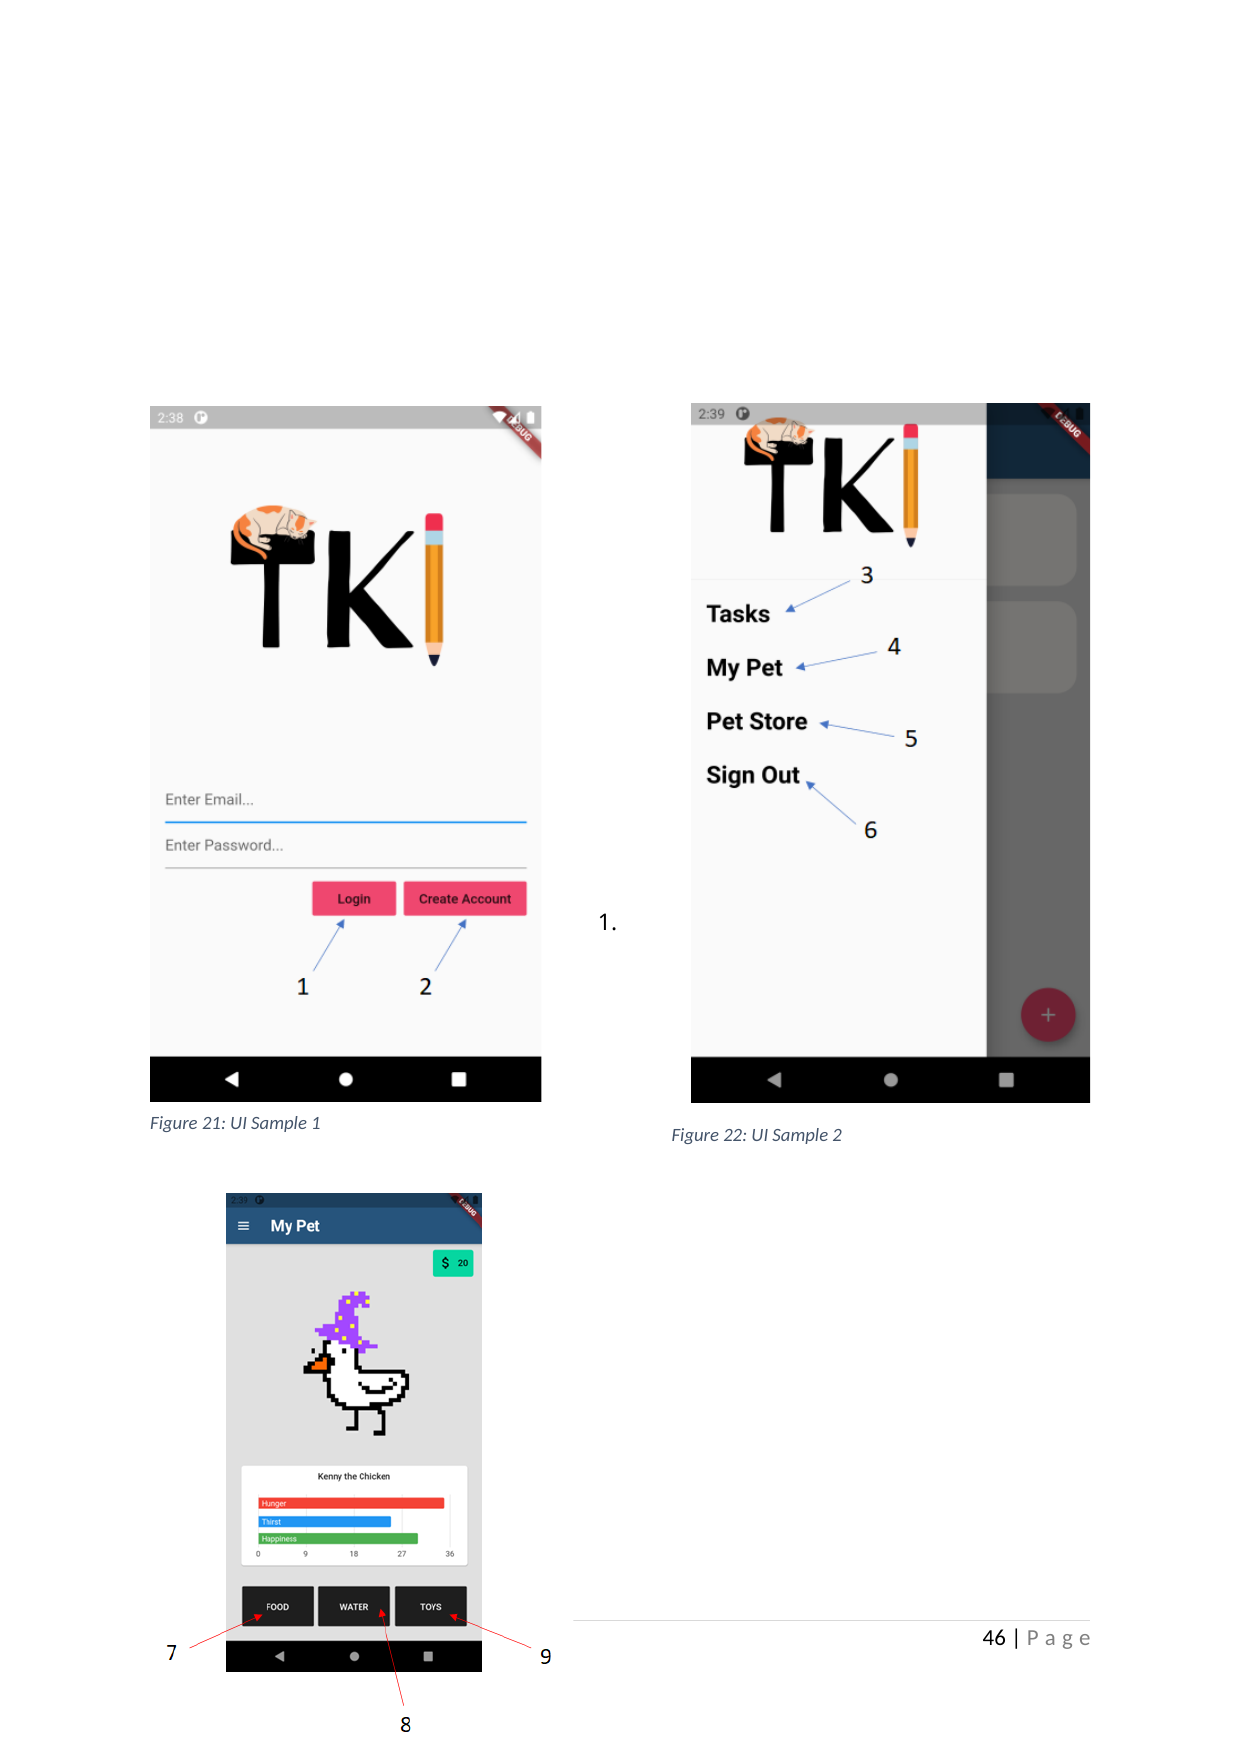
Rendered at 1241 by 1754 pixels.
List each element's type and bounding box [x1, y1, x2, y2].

picture [691, 403, 1091, 1103]
picture [150, 1193, 574, 1754]
picture [150, 406, 542, 1102]
